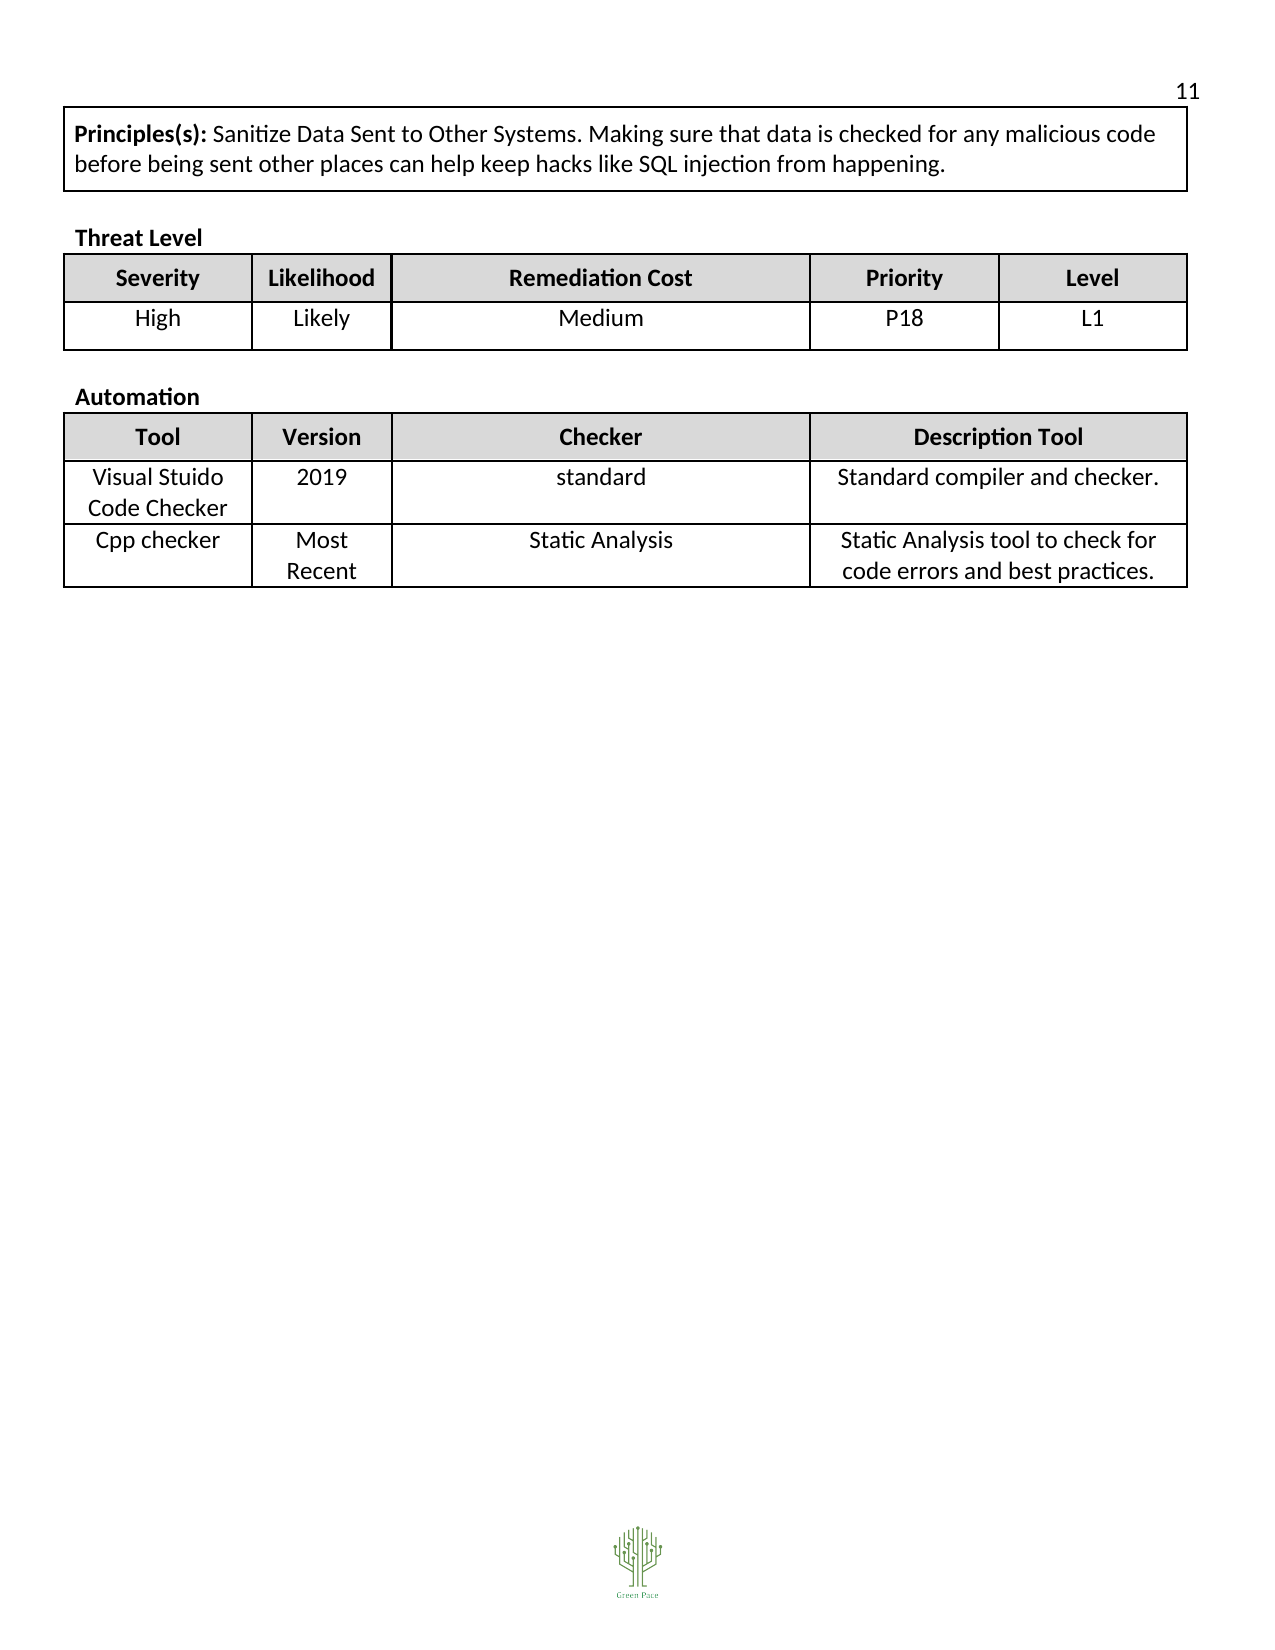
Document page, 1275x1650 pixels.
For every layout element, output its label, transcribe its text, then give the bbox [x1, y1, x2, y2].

table_cell Static Analysis tool to check for code errors and best practices. [811, 525, 1186, 586]
table_header Level [1000, 255, 1186, 301]
table_header Checker [393, 414, 809, 459]
table_cell L1 [1000, 303, 1186, 348]
table_header Tool [65, 414, 251, 459]
table_cell Visual Stuido Code Checker [65, 462, 251, 523]
table_header Likelihood [253, 255, 390, 301]
table_header Severity [65, 255, 251, 301]
table_cell Likely [253, 303, 390, 348]
table_cell Medium [393, 303, 809, 348]
text Automation [75, 381, 1200, 412]
table_header Principles(s): Sanitize Data Sent to Other Systems. Making sure that data is checked for any malicious code before being sent other places can help keep hacks like SQL injection from happening. [65, 108, 1186, 189]
picture [605, 1521, 670, 1606]
table_cell 2019 [253, 462, 391, 523]
table_cell P18 [811, 303, 998, 348]
table_header Remediation Cost [393, 255, 809, 301]
table_cell standard [393, 462, 809, 523]
table_cell Cpp checker [65, 525, 251, 586]
table_header Priority [811, 255, 998, 301]
table_header Description Tool [811, 414, 1186, 459]
table_header Version [253, 414, 391, 459]
table_cell Most Recent [253, 525, 391, 586]
table_cell Static Analysis [393, 525, 809, 586]
text Threat Level [75, 222, 1200, 253]
table_cell Standard compiler and checker. [811, 462, 1186, 523]
table_cell High [65, 303, 251, 348]
